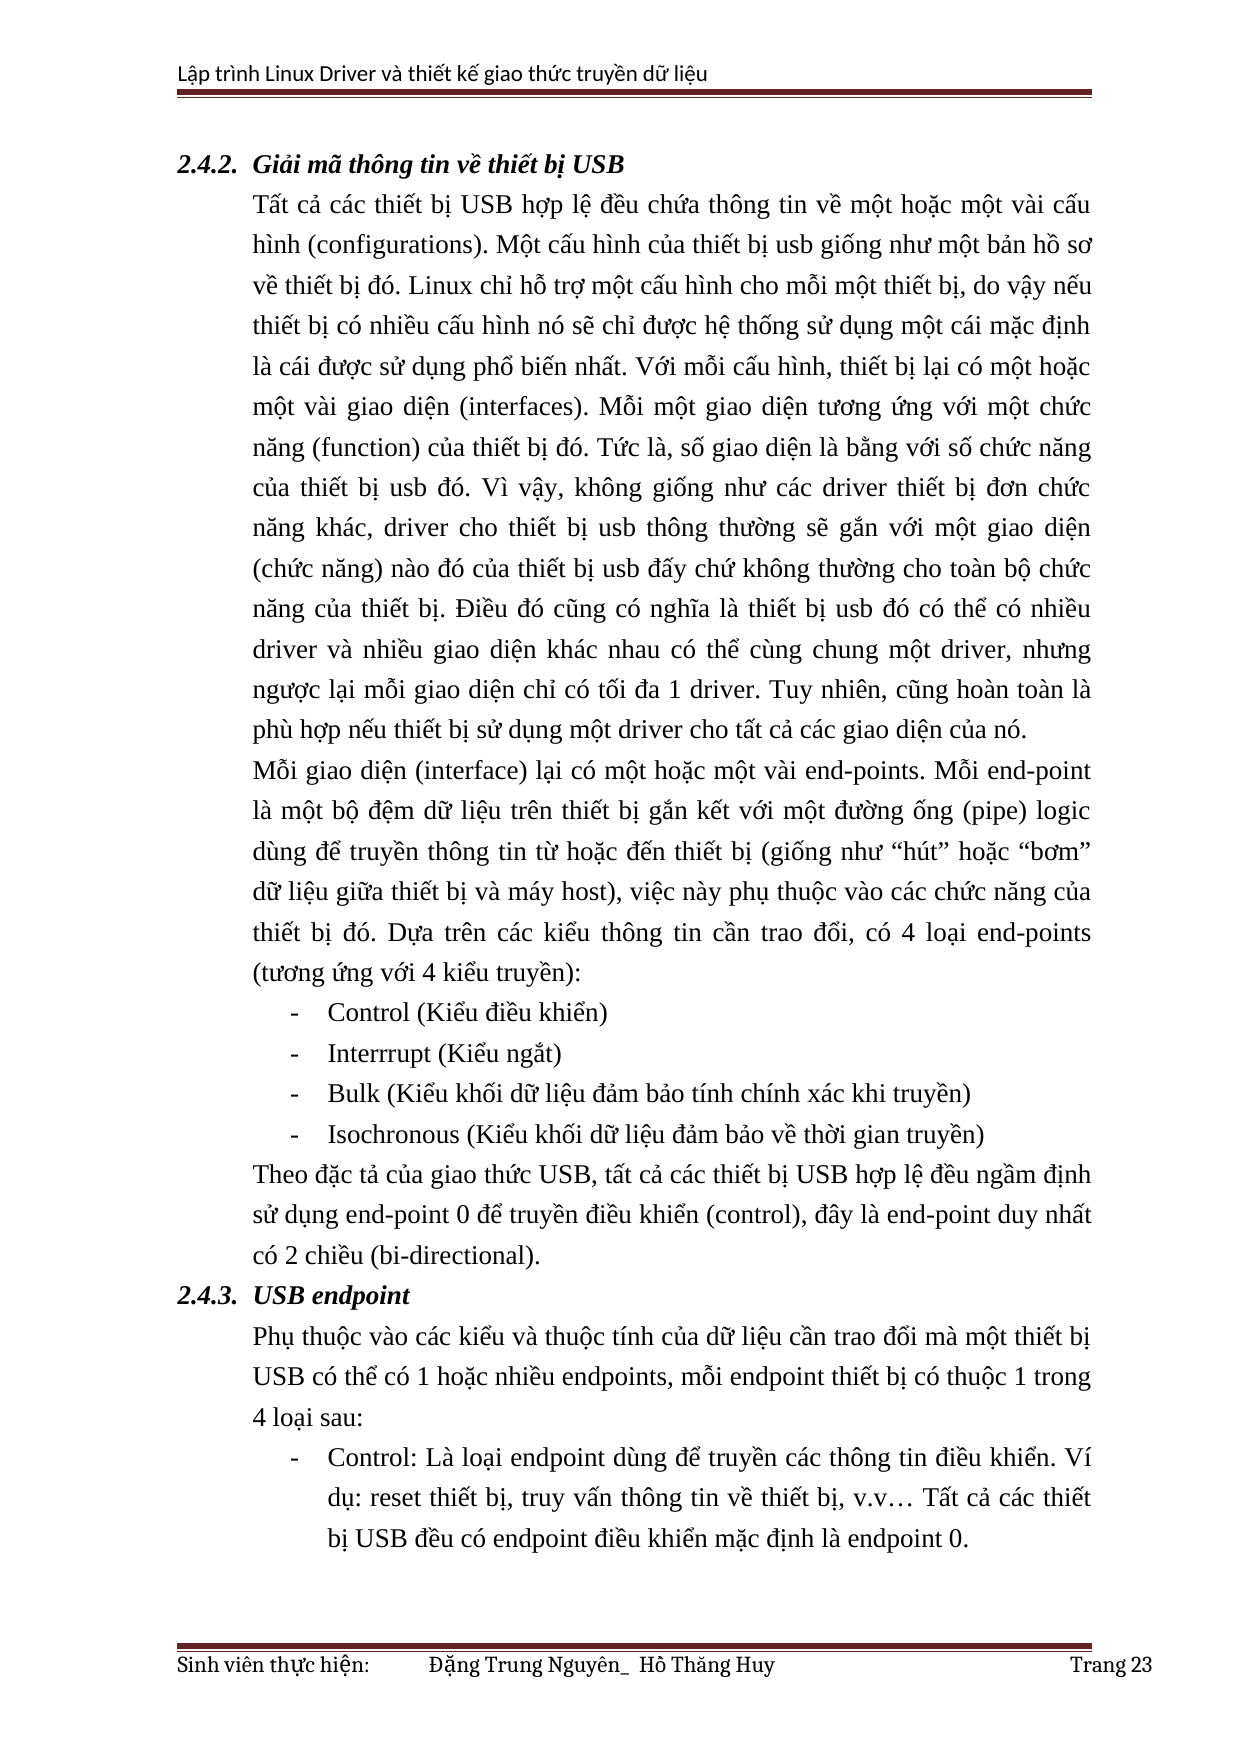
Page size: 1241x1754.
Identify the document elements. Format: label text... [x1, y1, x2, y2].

list Phụ thuộc vào các kiểu và thuộc tính của dữ liệu cần trao đổi mà một thiết bị USB có thể có 1 hoặc nhiều endpoints, mỗi endpoint thiết bị có thuộc 1 trong 4 loại sau: [252, 1320, 1092, 1432]
list Control (Kiểu điều khiển) [290, 996, 1092, 1028]
list Isochronous (Kiểu khối dữ liệu đảm bảo về thời gian truyền) [290, 1118, 1092, 1149]
list Control: Là loại endpoint dùng để truyền các thông tin điều khiển. Ví dụ: reset thiết bị, truy vấn thông tin về thiết bị, v.v… Tất cả các thiết bị USB đều có endpoint điều khiển mặc định là endpoint 0. [290, 1441, 1092, 1553]
list Mỗi giao diện (interface) lại có một hoặc một vài end-points. Mỗi end-point là một bộ đệm dữ liệu trên thiết bị gắn kết với một đường ống (pipe) logic dùng để truyền thông tin từ hoặc đến thiết bị (giống như “hút” hoặc “bơm” dữ liệu giữa thiết bị và máy host), việc này phụ thuộc vào các chức năng của thiết bị đó. Dựa trên các kiểu thông tin cần trao đổi, có 4 loại end-points (tương ứng với 4 kiểu truyền): [252, 754, 1092, 987]
list Bulk (Kiểu khối dữ liệu đảm bảo tính chính xác khi truyền) [290, 1077, 1092, 1108]
list Theo đặc tả của giao thức USB, tất cả các thiết bị USB hợp lệ đều ngầm định sử dụng end-point 0 để truyền điều khiển (control), đây là end-point duy nhất có 2 chiều (bi-directional). [252, 1158, 1092, 1270]
list Interrrupt (Kiểu ngắt) [290, 1037, 1092, 1068]
list Tất cả các thiết bị USB hợp lệ đều chứa thông tin về một hoặc một vài cấu hình (configurations). Một cấu hình của thiết bị usb giống như một bản hồ sơ về thiết bị đó. Linux chỉ hỗ trợ một cấu hình cho mỗi một thiết bị, do vậy nếu thiết bị có nhiều cấu hình nó sẽ chỉ được hệ thống sử dụng một cái mặc định là cái được sử dụng phổ biến nhất. Với mỗi cấu hình, thiết bị lại có một hoặc một vài giao diện (interfaces). Mỗi một giao diện tương ứng với một chức năng (function) của thiết bị đó. Tức là, số giao diện là bằng với số chức năng của thiết bị usb đó. Vì vậy, không giống như các driver thiết bị đơn chức năng khác, driver cho thiết bị usb thông thường sẽ gắn với một giao diện (chức năng) nào đó của thiết bị usb đấy chứ không thường cho toàn bộ chức năng của thiết bị. Điều đó cũng có nghĩa là thiết bị usb đó có thể có nhiều driver và nhiều giao diện khác nhau có thể cùng chung một driver, nhưng ngược lại mỗi giao diện chỉ có tối đa 1 driver. Tuy nhiên, cũng hoàn toàn là phù hợp nếu thiết bị sử dụng một driver cho tất cả các giao diện của nó. [252, 188, 1092, 745]
list USB endpoint [177, 1279, 1092, 1311]
list Giải mã thông tin về thiết bị USB [177, 148, 1092, 179]
